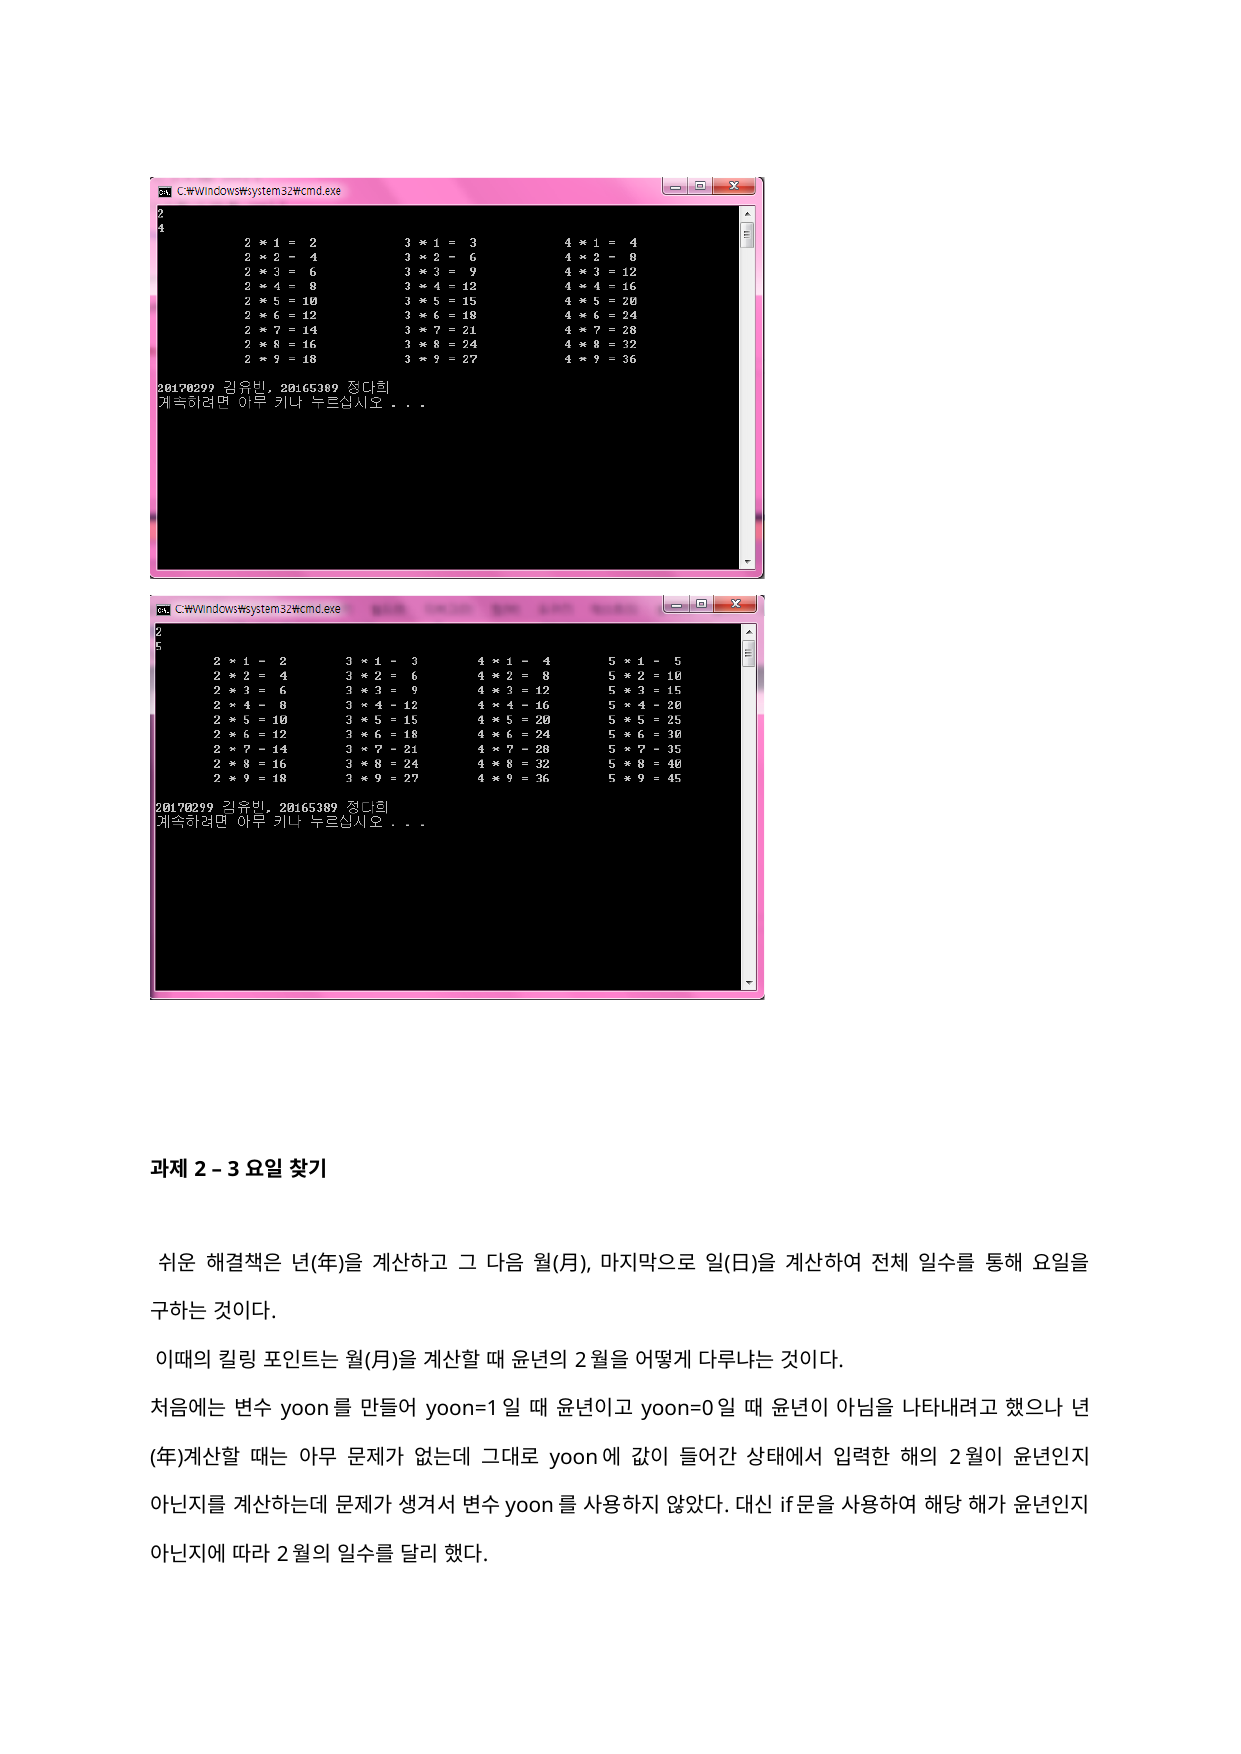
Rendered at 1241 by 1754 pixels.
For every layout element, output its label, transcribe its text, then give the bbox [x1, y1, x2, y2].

picture [150, 595, 765, 1000]
text 이때의 킬링 포인트는 월(月)을 계산할 때 윤년의 2월을 어떻게 다루냐는 것이다. [150, 1343, 1090, 1373]
text 쉬운 해결책은 년(年)을 계산하고 그 다음 월(月), 마지막으로 일(日)을 계산하여 전체 일수를 통해 요일을 구하는 것이다. [150, 1246, 1090, 1325]
picture [150, 177, 765, 579]
text 과제 2 – 3 요일 찾기 [150, 1152, 1090, 1183]
text 처음에는 변수 yoon를 만들어 yoon=1일 때 윤년이고 yoon=0일 때 윤년이 아님을 나타내려고 했으나 년(年)계산할 때는 아무 문제가 없는데 그대로 yoon에 값이 들어간 상태에서 입력한 해의 2월이 윤년인지 아닌지를 계산하는데 문제가 생겨서 변수yoon를 사용하지 않았다. 대신 if문을 사용하여 해당 해가 윤년인지 아닌지에 따라 2월의 일수를 달리 했다. [150, 1392, 1090, 1567]
